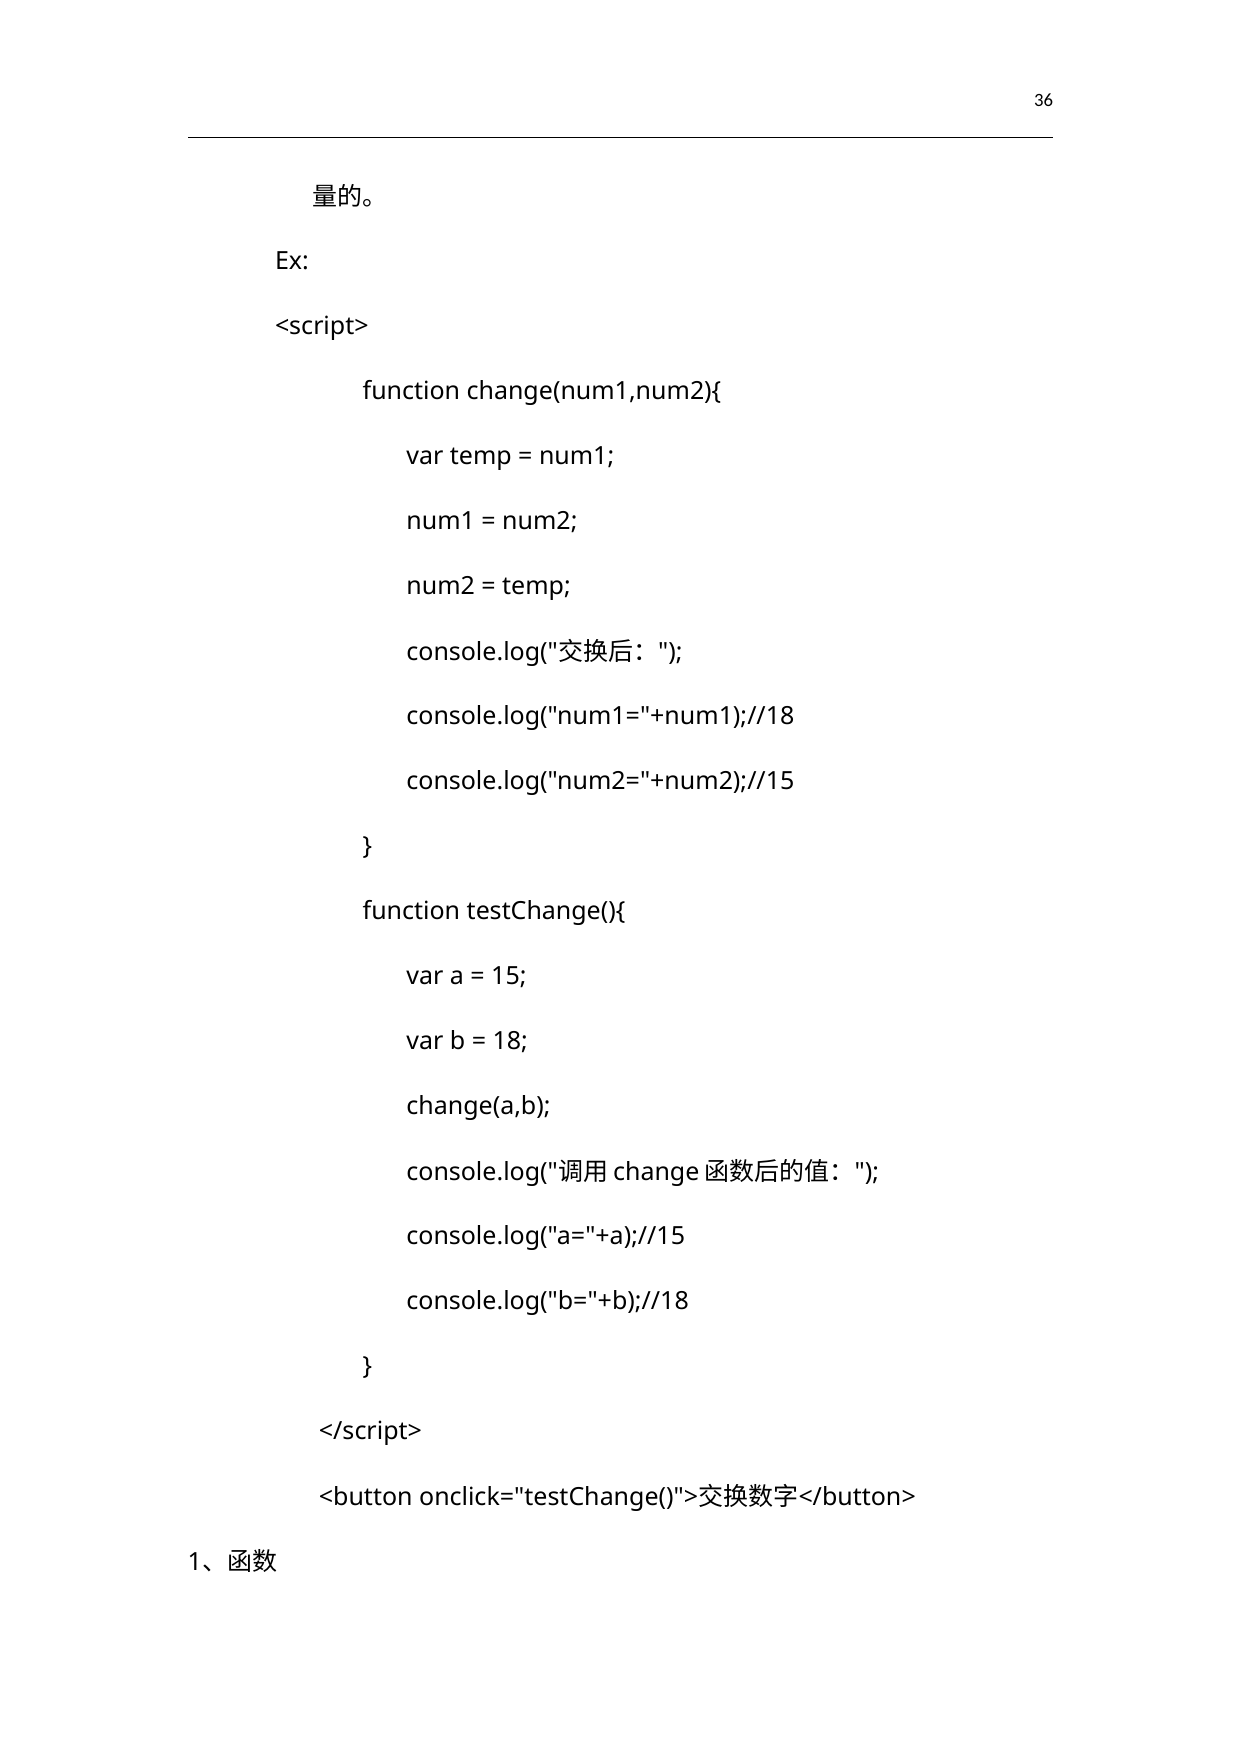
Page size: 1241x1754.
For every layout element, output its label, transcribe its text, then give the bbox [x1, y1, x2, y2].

text var a = 15; [275, 942, 1053, 1007]
text num2 = temp; [275, 552, 1053, 617]
text change(a,b); [275, 1072, 1053, 1137]
text } [275, 812, 1053, 877]
text </script> [275, 1397, 1053, 1462]
text function change(num1,num2){ [275, 357, 1053, 422]
text var temp = num1; [275, 422, 1053, 487]
text console.log("a="+a);//15 [275, 1202, 1053, 1267]
text function testChange(){ [275, 877, 1053, 942]
text console.log("调用change函数后的值："); [275, 1137, 1053, 1202]
text num1 = num2; [275, 487, 1053, 552]
text console.log("b="+b);//18 [275, 1267, 1053, 1332]
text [275, 162, 1053, 227]
text <button onclick="testChange()">交换数字</button> [275, 1462, 1053, 1527]
text <script> [275, 292, 1053, 357]
text console.log("num2="+num2);//15 [275, 747, 1053, 812]
text console.log("num1="+num1);//18 [275, 682, 1053, 747]
text Ex: [275, 227, 1053, 292]
text 1、函数 [187, 1527, 1053, 1592]
text var b = 18; [275, 1007, 1053, 1072]
text console.log("交换后："); [275, 617, 1053, 682]
text } [275, 1332, 1053, 1397]
